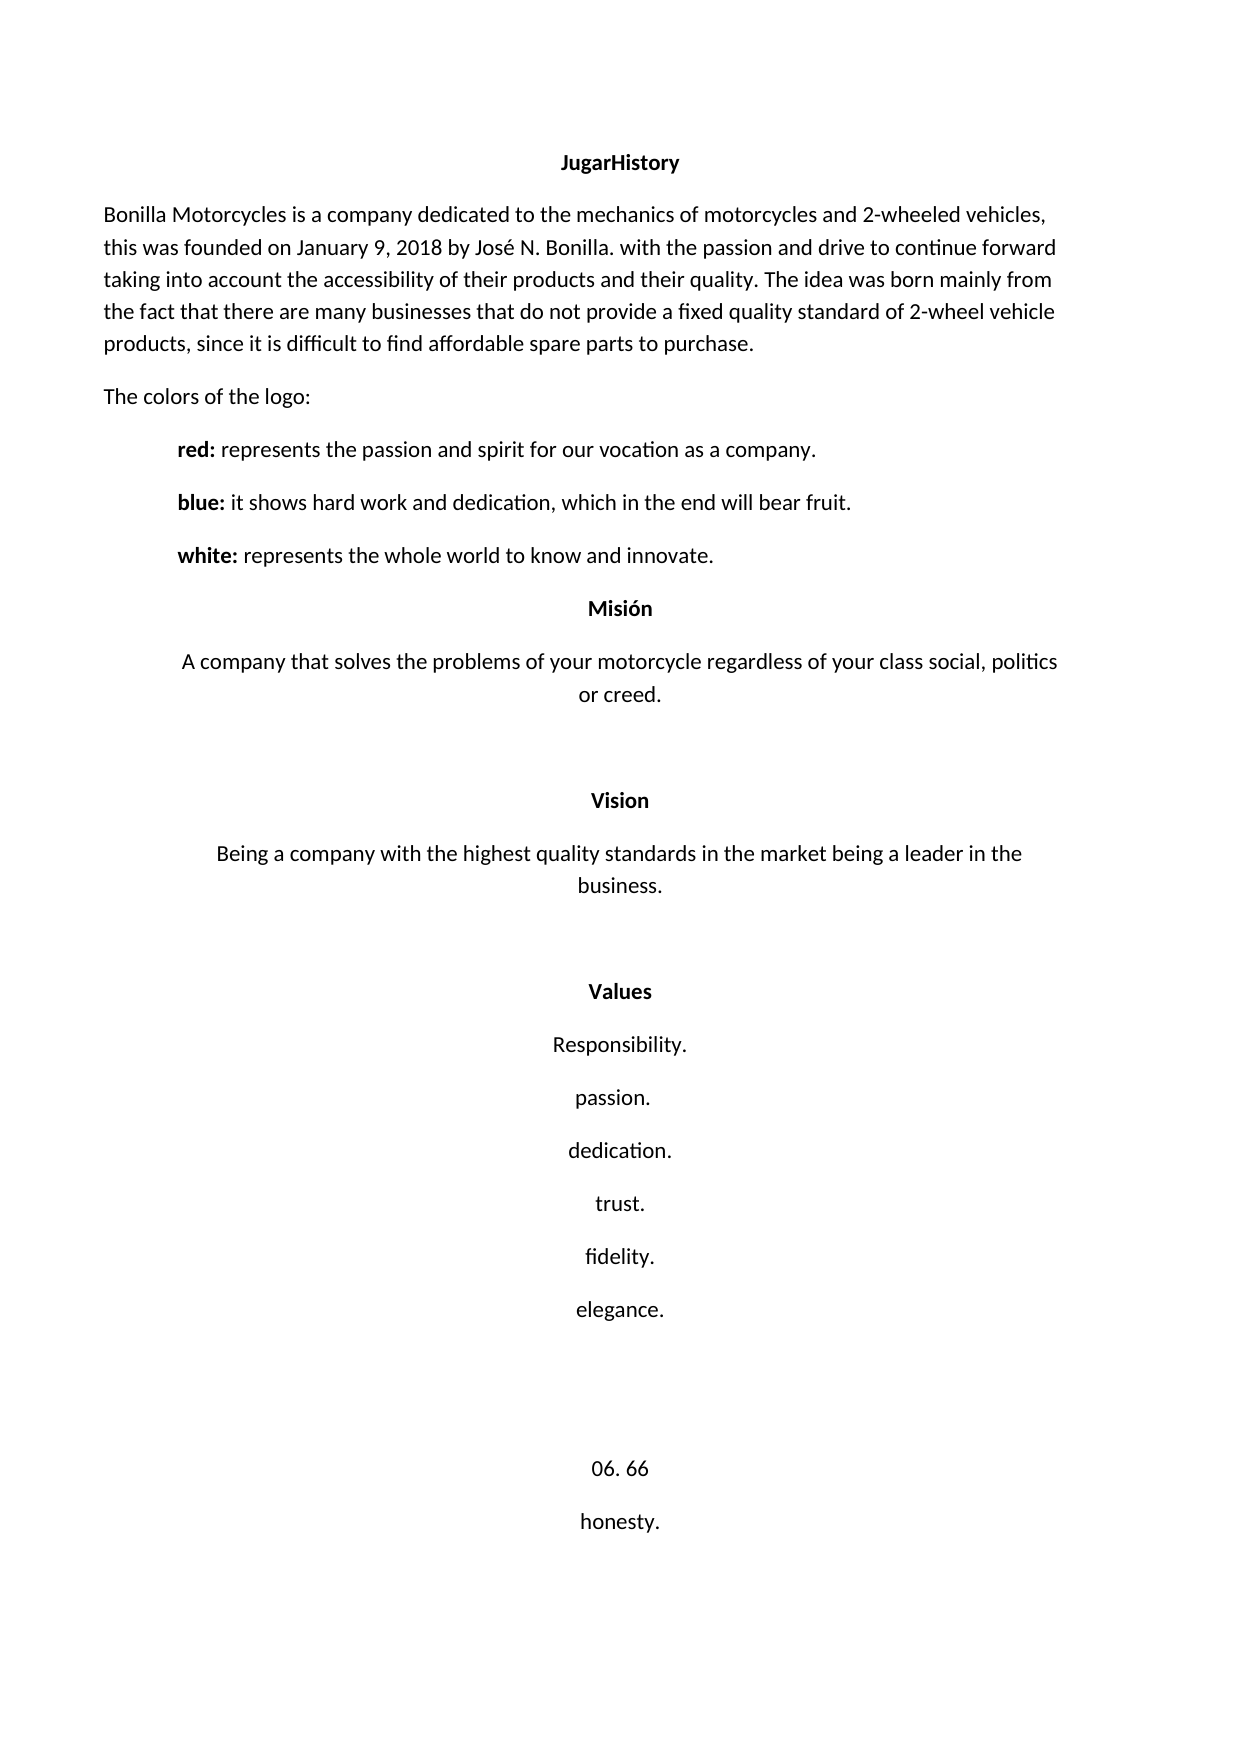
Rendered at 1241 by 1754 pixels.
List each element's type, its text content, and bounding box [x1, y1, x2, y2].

text Misión [177, 594, 1063, 622]
text white: represents the whole world to know and innovate. [177, 541, 1063, 569]
text Bonilla Motorcycles is a company dedicated to the mechanics of motorcycles and 2-wheeled vehicles, this was founded on January 9, 2018 by José N. Bonilla. with the passion and drive to continue forward taking into account the accessibility of their products and their quality. The idea was born mainly from the fact that there are many businesses that do not provide a fixed quality standard of 2-wheel vehicle products, since it is difficult to find affordable spare parts to purchase. [103, 201, 1078, 357]
text blue: it shows hard work and dedication, which in the end will bear fruit. [177, 488, 1063, 516]
text JugarHistory [177, 148, 1063, 176]
text Being a company with the highest quality standards in the market being a leader in the business. [177, 839, 1063, 899]
text Responsibility. [177, 1030, 1063, 1058]
text honesty. [177, 1507, 1063, 1535]
text The colors of the logo: [103, 382, 1078, 410]
text trust. [177, 1189, 1063, 1217]
text fidelity. [177, 1242, 1063, 1270]
text Vision [177, 786, 1063, 814]
text Values [177, 977, 1063, 1005]
text 06. 66 [177, 1454, 1063, 1482]
text dedication. [177, 1136, 1063, 1164]
text passion. [222, 1083, 974, 1111]
text elegance. [177, 1295, 1063, 1323]
text red: represents the passion and spirit for our vocation as a company. [177, 435, 1063, 463]
text A company that solves the problems of your motorcycle regardless of your class social, politics or creed. [177, 647, 1063, 708]
